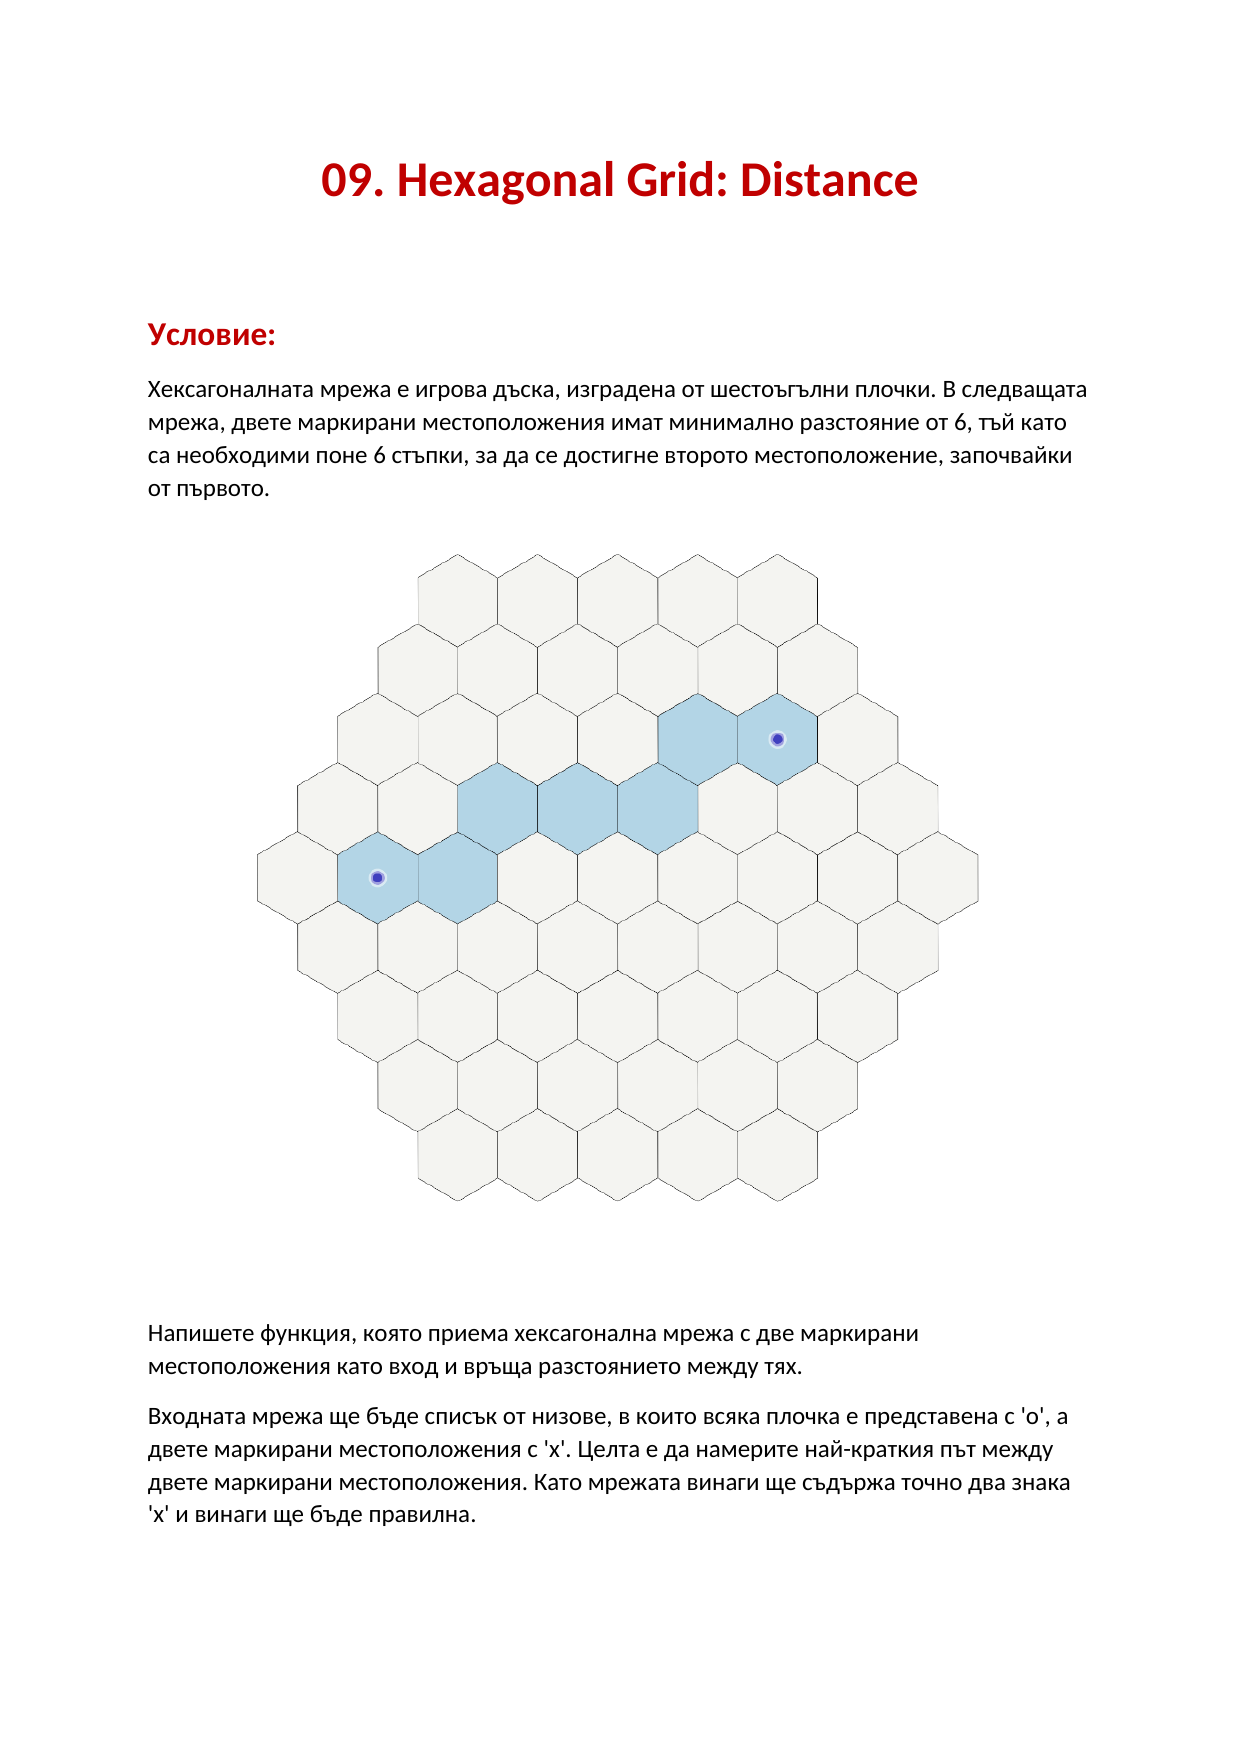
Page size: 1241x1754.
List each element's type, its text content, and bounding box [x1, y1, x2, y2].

picture [247, 508, 985, 1247]
text Входната мрежа ще бъде списък от низове, в които всяка плочка е представена с 'o', а двете маркирани местоположения с 'x'. Целта е да намерите най-краткия път между двете маркирани местоположения. Като мрежата винаги ще съдържа точно два знака 'x' и винаги ще бъде правилна. [148, 1400, 1093, 1529]
text Напишете функция, която приема хексагонална мрежа с две маркирани местоположения като вход и връща разстоянието между тях. [148, 1317, 1093, 1381]
text 09. Hexagonal Grid: Distance [148, 148, 1093, 209]
text Хексагоналната мрежа е игрова дъска, изградена от шестоъгълни плочки. В следващата мрежа, двете маркирани местоположения имат минимално разстояние от 6, тъй като са необходими поне 6 стъпки, за да се достигне второто местоположение, започвайки от първото. [148, 373, 1093, 502]
text Условие: [148, 313, 1093, 353]
